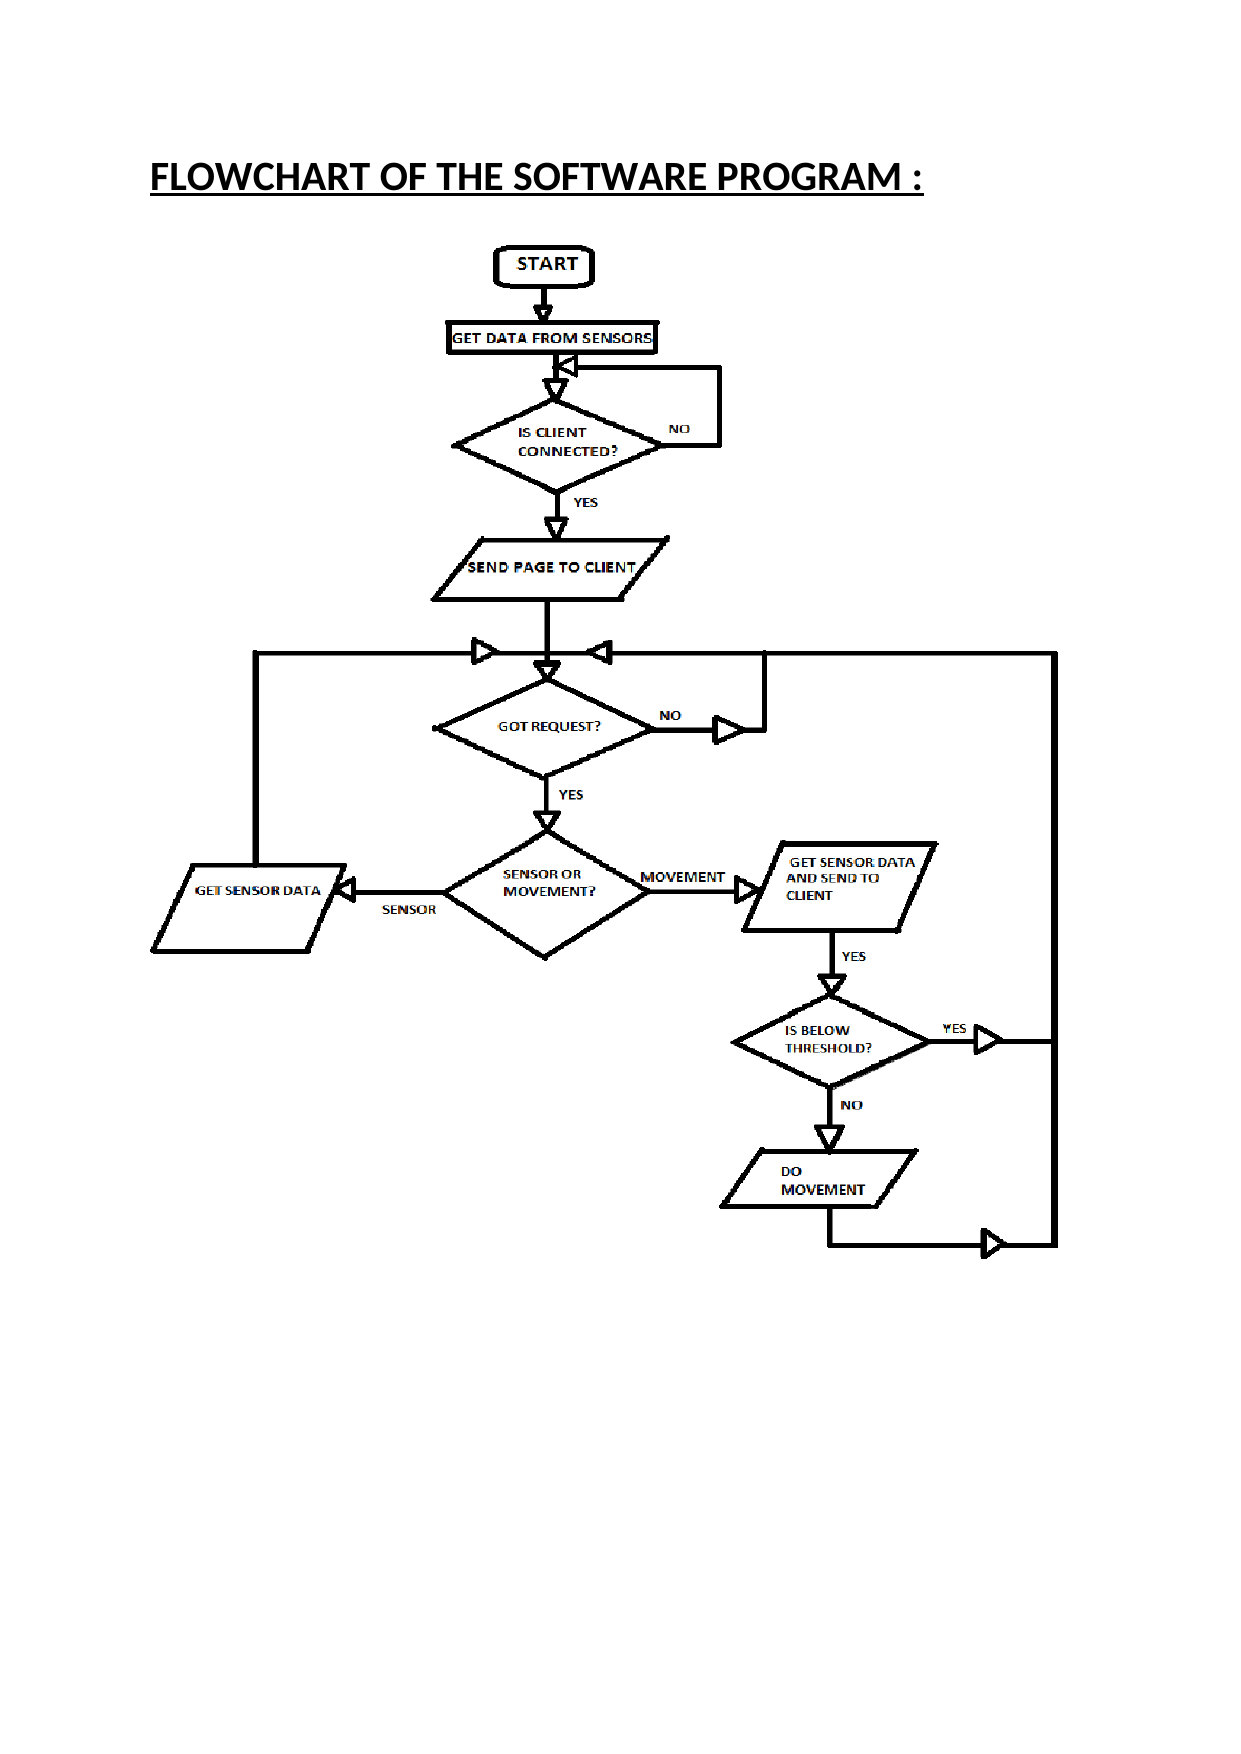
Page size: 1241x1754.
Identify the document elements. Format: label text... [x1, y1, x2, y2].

picture [150, 229, 1091, 1279]
text FLOWCHART OF THE SOFTWARE PROGRAM : [150, 150, 1090, 201]
